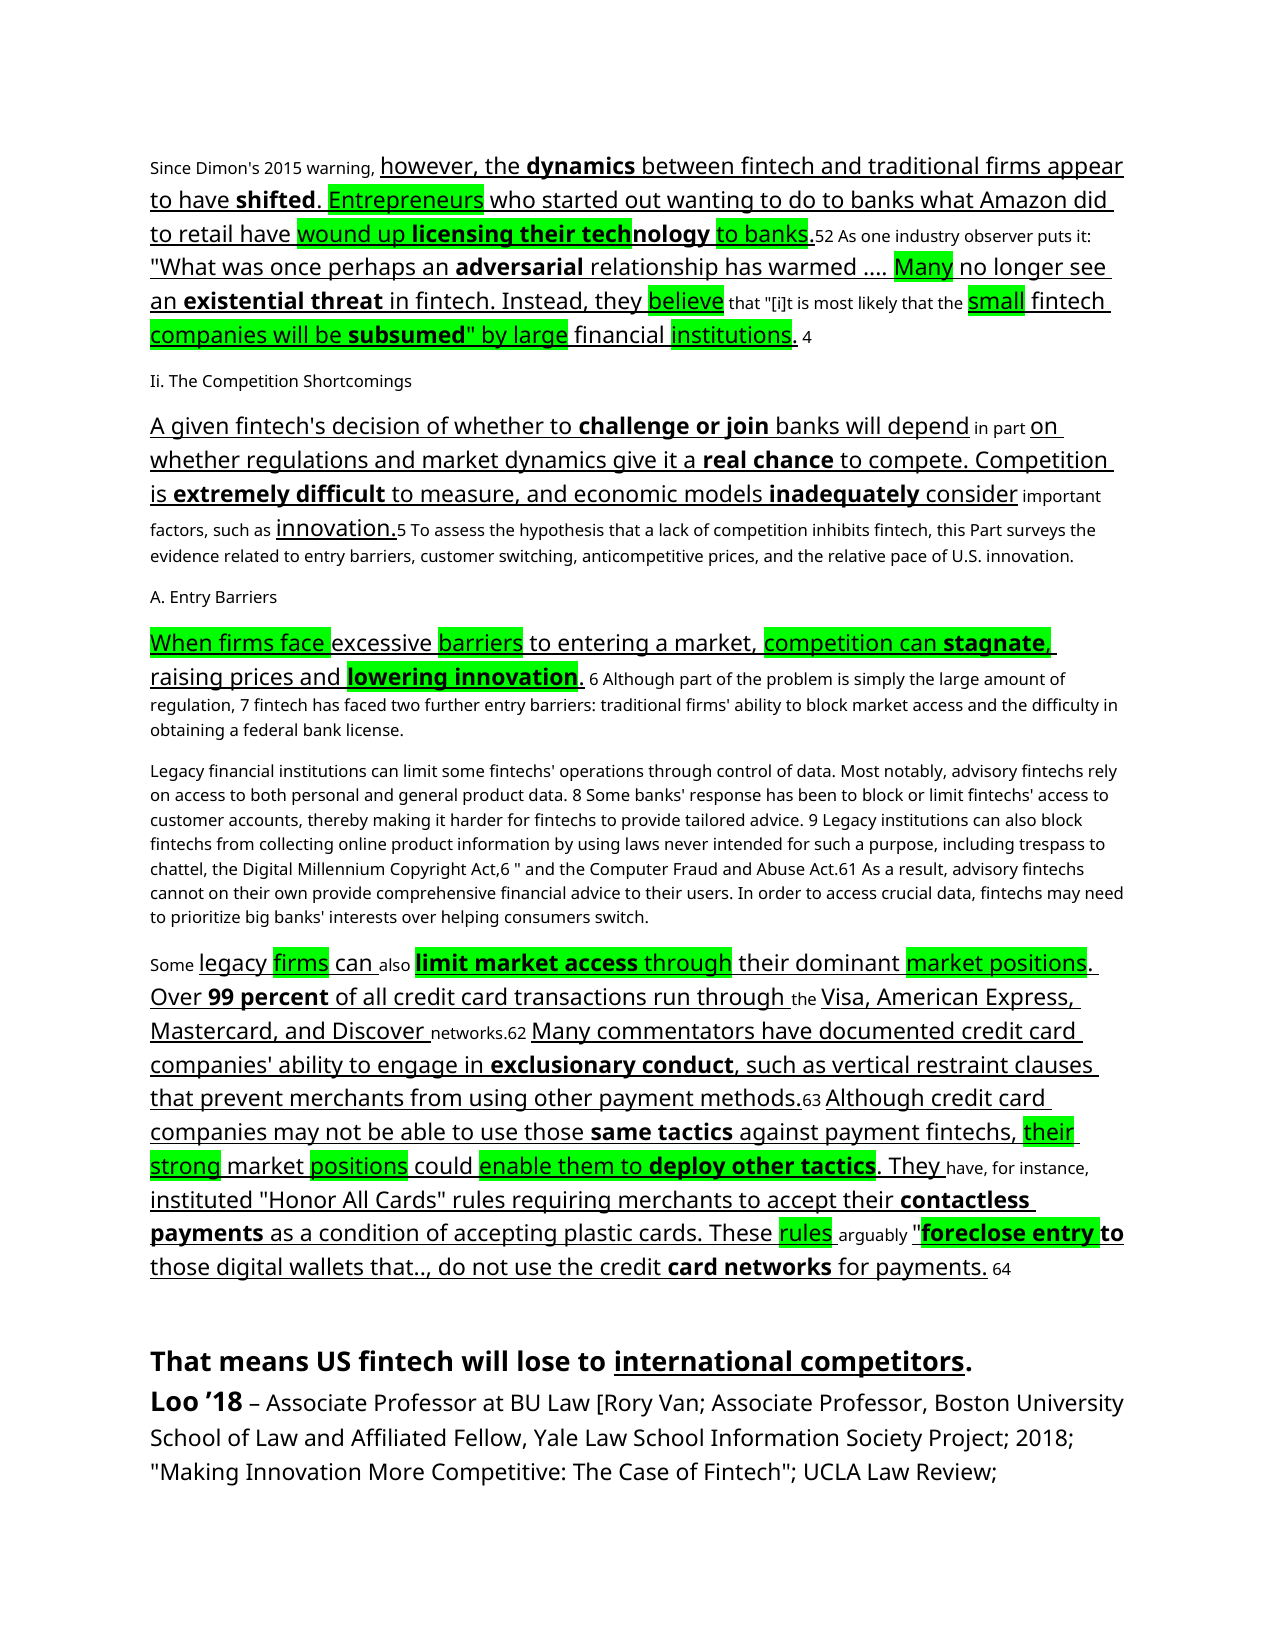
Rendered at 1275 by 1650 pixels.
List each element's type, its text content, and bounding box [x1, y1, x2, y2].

text Since Dimon's 2015 warning, however, the dynamics between fintech and traditional firms appear to have shifted. Entrepreneurs who started out wanting to do to banks what Amazon did to retail have wound up licensing their technology to banks.52 As one industry observer puts it: "What was once perhaps an adversarial relationship has warmed .... Many no longer see an existential threat in fintech. Instead, they believe that "[i]t is most likely that the small fintech companies will be subsumed" by large financial institutions. 4 [150, 150, 1125, 350]
text When firms face excessive barriers to entering a market, competition can stagnate, raising prices and lowering innovation. 6 Although part of the problem is simply the large amount of regulation, 7 fintech has faced two further entry barriers: traditional firms' ability to block market access and the difficulty in obtaining a federal bank license. [150, 627, 1125, 741]
text A given fintech's decision of whether to challenge or join banks will depend in part on whether regulations and market dynamics give it a real chance to compete. Competition is extremely difficult to measure, and economic models inadequately consider important factors, such as innovation.5 To assess the hypothesis that a lack of competition inhibits fintech, this Part surveys the evidence related to entry barriers, customer switching, anticompetitive prices, and the relative pace of U.S. innovation. [150, 410, 1125, 567]
text A. Entry Barriers [150, 586, 1125, 608]
text Some legacy firms can also limit market access through their dominant market positions. Over 99 percent of all credit card transactions run through the Visa, American Express, Mastercard, and Discover networks.62 Many commentators have documented credit card companies' ability to engage in exclusionary conduct, such as vertical restraint clauses that prevent merchants from using other payment methods.63 Although credit card companies may not be able to use those same tactics against payment fintechs, their strong market positions could enable them to deploy other tactics. They have, for instance, instituted "Honor All Cards" rules requiring merchants to accept their contactless payments as a condition of accepting plastic cards. These rules arguably "foreclose entry to those digital wallets that.., do not use the credit card networks for payments. 64 [150, 947, 1125, 1282]
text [150, 1382, 1125, 1487]
text That means US fintech will lose to international competitors. [150, 1343, 1125, 1379]
text Ii. The Competition Shortcomings [150, 369, 1125, 392]
text Legacy financial institutions can limit some fintechs' operations through control of data. Most notably, advisory fintechs rely on access to both personal and general product data. 8 Some banks' response has been to block or limit fintechs' access to customer accounts, thereby making it harder for fintechs to provide tailored advice. 9 Legacy institutions can also block fintechs from collecting online product information by using laws never intended for such a purpose, including trespass to chattel, the Digital Millennium Copyright Act,6 " and the Computer Fraud and Abuse Act.61 As a result, advisory fintechs cannot on their own provide comprehensive financial advice to their users. In order to access crucial data, fintechs may need to prioritize big banks' interests over helping consumers switch. [150, 759, 1125, 929]
